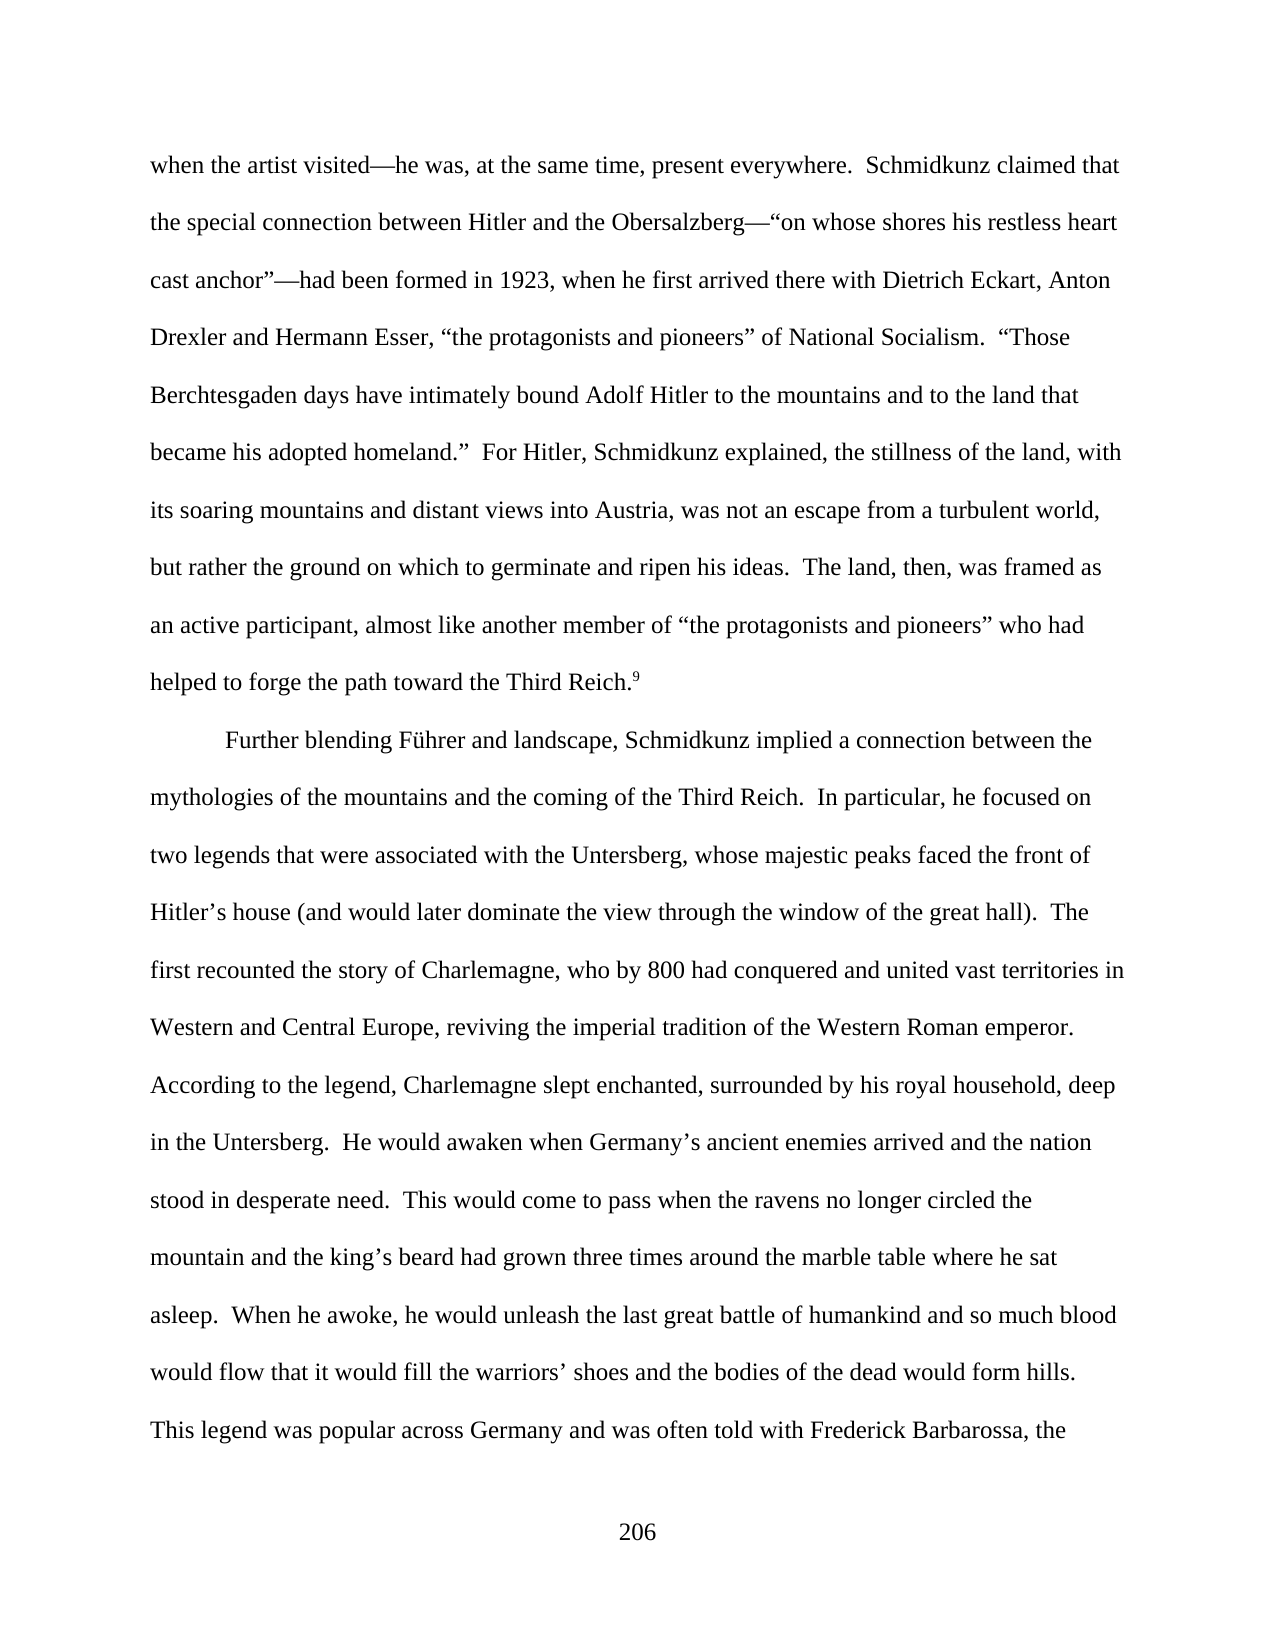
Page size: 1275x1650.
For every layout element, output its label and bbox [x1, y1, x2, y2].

text [150, 725, 1125, 1444]
text [150, 150, 1125, 696]
